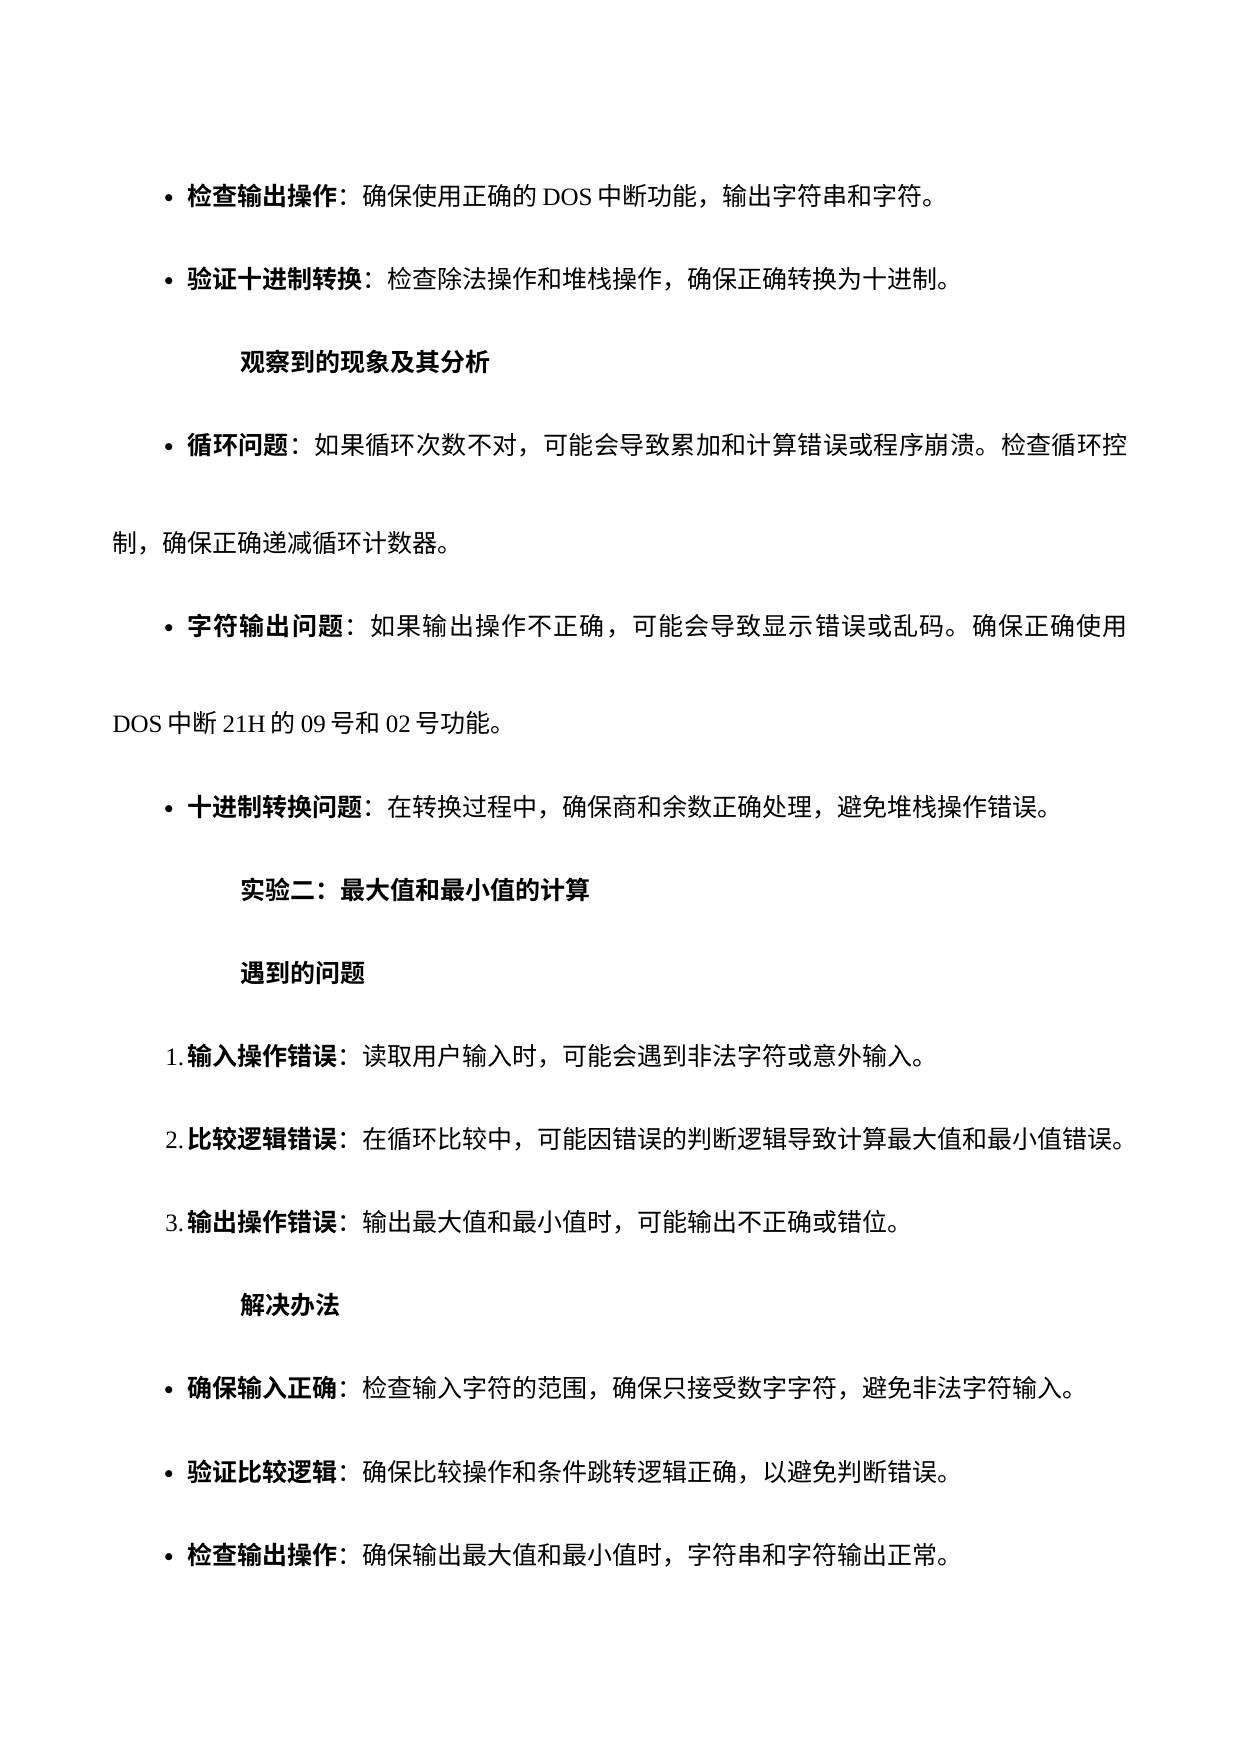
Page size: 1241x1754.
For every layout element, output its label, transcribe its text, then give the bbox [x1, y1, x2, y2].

text 实验二：最大值和最小值的计算 [187, 856, 1128, 921]
text 观察到的现象及其分析 [187, 328, 1128, 393]
list 确保输入正确：检查输入字符的范围，确保只接受数字字符，避免非法字符输入。 [112, 1354, 1128, 1419]
list 检查输出操作：确保输出最大值和最小值时，字符串和字符输出正常。 [112, 1521, 1128, 1586]
list 字符输出问题：如果输出操作不正确，可能会导致显示错误或乱码。确保正确使用DOS中断21H的09号和02号功能。 [112, 592, 1128, 754]
text 遇到的问题 [187, 939, 1128, 1004]
list 比较逻辑错误：在循环比较中，可能因错误的判断逻辑导致计算最大值和最小值错误。 [112, 1105, 1128, 1170]
text 解决办法 [187, 1271, 1128, 1336]
list 十进制转换问题：在转换过程中，确保商和余数正确处理，避免堆栈操作错误。 [112, 773, 1128, 838]
list 验证十进制转换：检查除法操作和堆栈操作，确保正确转换为十进制。 [112, 245, 1128, 310]
list 验证比较逻辑：确保比较操作和条件跳转逻辑正确，以避免判断错误。 [112, 1438, 1128, 1503]
list 循环问题：如果循环次数不对，可能会导致累加和计算错误或程序崩溃。检查循环控制，确保正确递减循环计数器。 [112, 411, 1128, 574]
list 检查输出操作：确保使用正确的DOS中断功能，输出字符串和字符。 [112, 162, 1128, 227]
list 输出操作错误：输出最大值和最小值时，可能输出不正确或错位。 [112, 1188, 1128, 1253]
list 输入操作错误：读取用户输入时，可能会遇到非法字符或意外输入。 [112, 1022, 1128, 1087]
